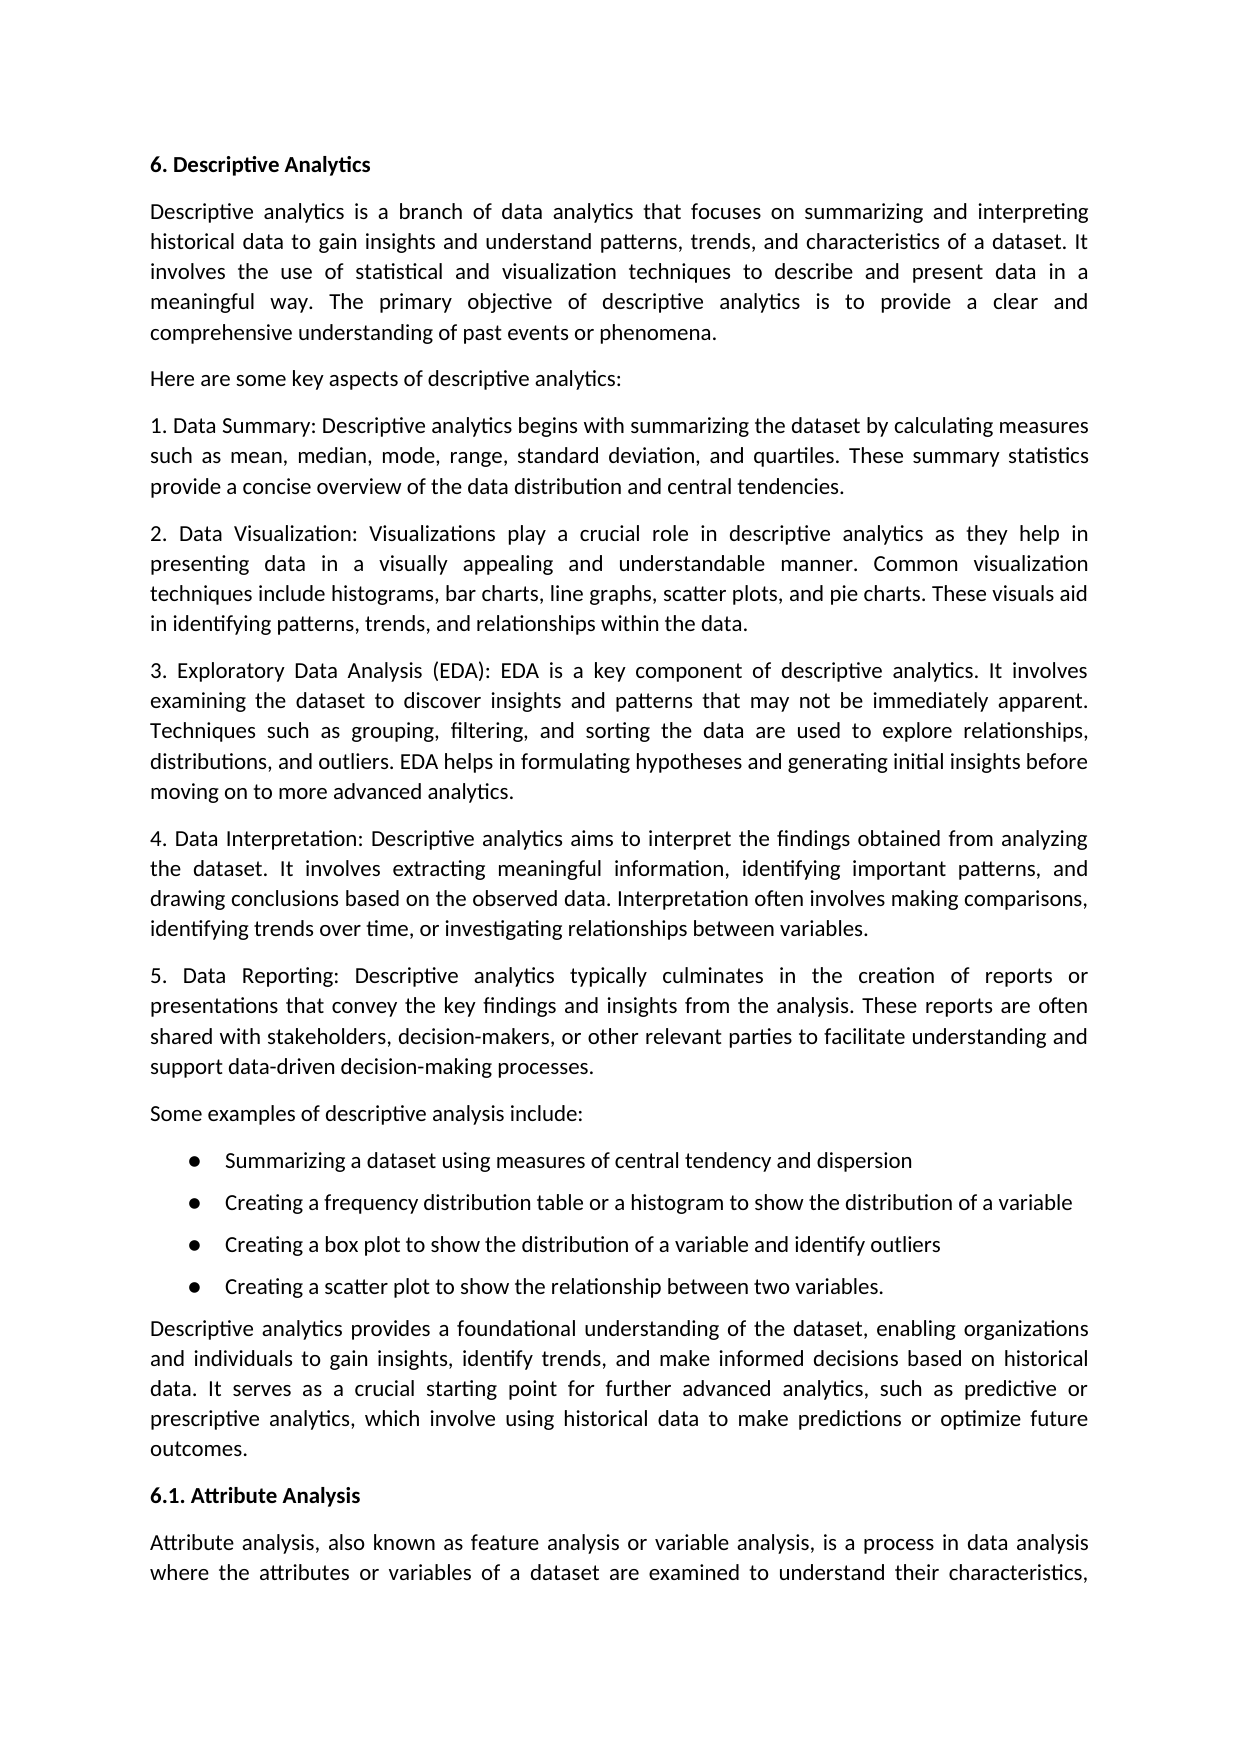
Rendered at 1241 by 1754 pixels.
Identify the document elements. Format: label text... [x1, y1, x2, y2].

list Creating a frequency distribution table or a histogram to show the distribution of a variable [187, 1188, 1090, 1216]
text 1. Data Summary: Descriptive analytics begins with summarizing the dataset by calculating measures such as mean, median, mode, range, standard deviation, and quartiles. These summary statistics provide a concise overview of the data distribution and central tendencies. [150, 411, 1090, 500]
text Descriptive analytics is a branch of data analytics that focuses on summarizing and interpreting historical data to gain insights and understand patterns, trends, and characteristics of a dataset. It involves the use of statistical and visualization techniques to describe and present data in a meaningful way. The primary objective of descriptive analytics is to provide a clear and comprehensive understanding of past events or phenomena. [150, 197, 1090, 346]
text Here are some key aspects of descriptive analytics: [150, 364, 1090, 393]
text 6. Descriptive Analytics [150, 150, 1090, 178]
list Summarizing a dataset using measures of central tendency and dispersion [187, 1146, 1090, 1174]
text 5. Data Reporting: Descriptive analytics typically culminates in the creation of reports or presentations that convey the key findings and insights from the analysis. These reports are often shared with stakeholders, decision-makers, or other relevant parties to facilitate understanding and support data-driven decision-making processes. [150, 961, 1090, 1080]
list Creating a scatter plot to show the relationship between two variables. [187, 1272, 1090, 1300]
text 2. Data Visualization: Visualizations play a crucial role in descriptive analytics as they help in presenting data in a visually appealing and understandable manner. Common visualization techniques include histograms, bar charts, line graphs, scatter plots, and pie charts. These visuals aid in identifying patterns, trends, and relationships within the data. [150, 519, 1090, 637]
text 6.1. Attribute Analysis [150, 1481, 1090, 1509]
text Some examples of descriptive analysis include: [150, 1099, 1090, 1127]
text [150, 1528, 1090, 1587]
text Descriptive analytics provides a foundational understanding of the dataset, enabling organizations and individuals to gain insights, identify trends, and make informed decisions based on historical data. It serves as a crucial starting point for further advanced analytics, such as predictive or prescriptive analytics, which involve using historical data to make predictions or optimize future outcomes. [150, 1314, 1090, 1463]
list Creating a box plot to show the distribution of a variable and identify outliers [187, 1230, 1090, 1258]
text 3. Exploratory Data Analysis (EDA): EDA is a key component of descriptive analytics. It involves examining the dataset to discover insights and patterns that may not be immediately apparent. Techniques such as grouping, filtering, and sorting the data are used to explore relationships, distributions, and outliers. EDA helps in formulating hypotheses and generating initial insights before moving on to more advanced analytics. [150, 656, 1090, 805]
text 4. Data Interpretation: Descriptive analytics aims to interpret the findings obtained from analyzing the dataset. It involves extracting meaningful information, identifying important patterns, and drawing conclusions based on the observed data. Interpretation often involves making comparisons, identifying trends over time, or investigating relationships between variables. [150, 824, 1090, 943]
